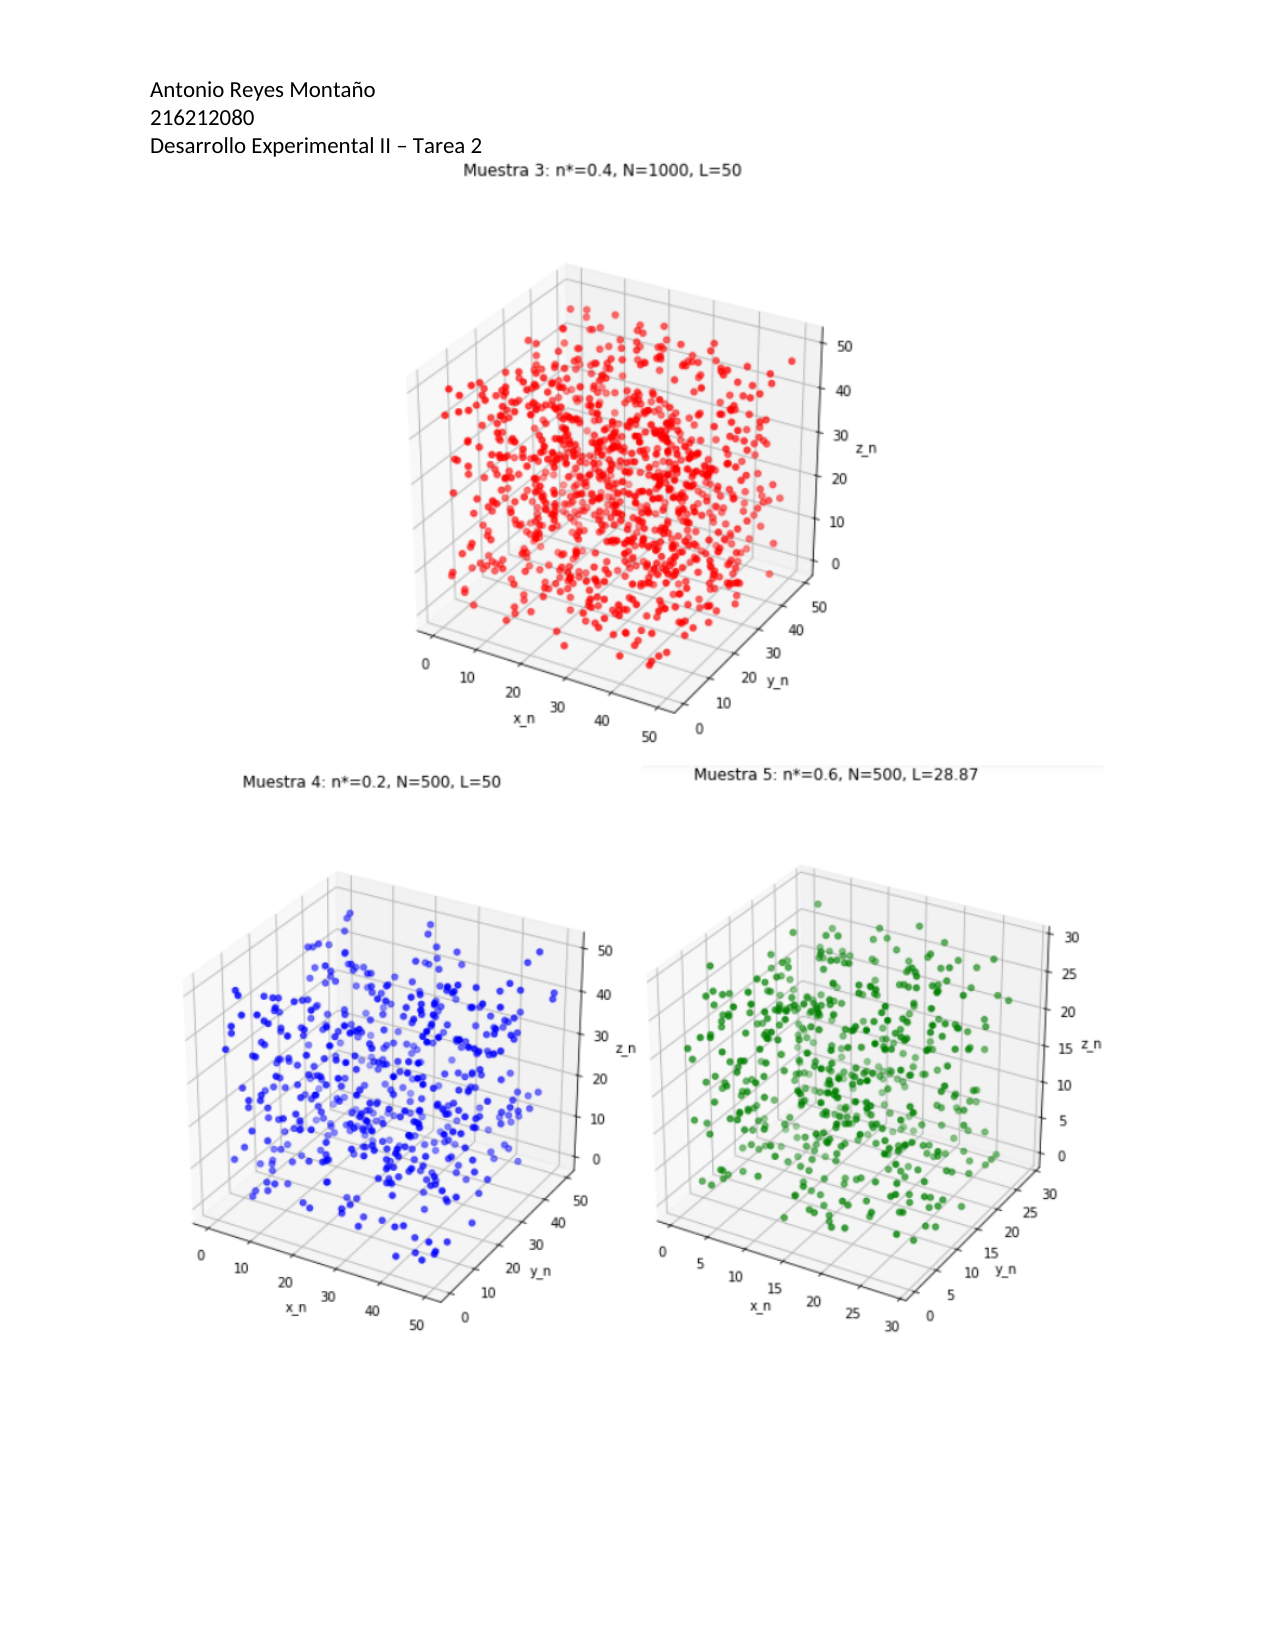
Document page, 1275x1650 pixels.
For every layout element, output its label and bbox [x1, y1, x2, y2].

picture [392, 159, 883, 747]
picture [171, 765, 1104, 1336]
